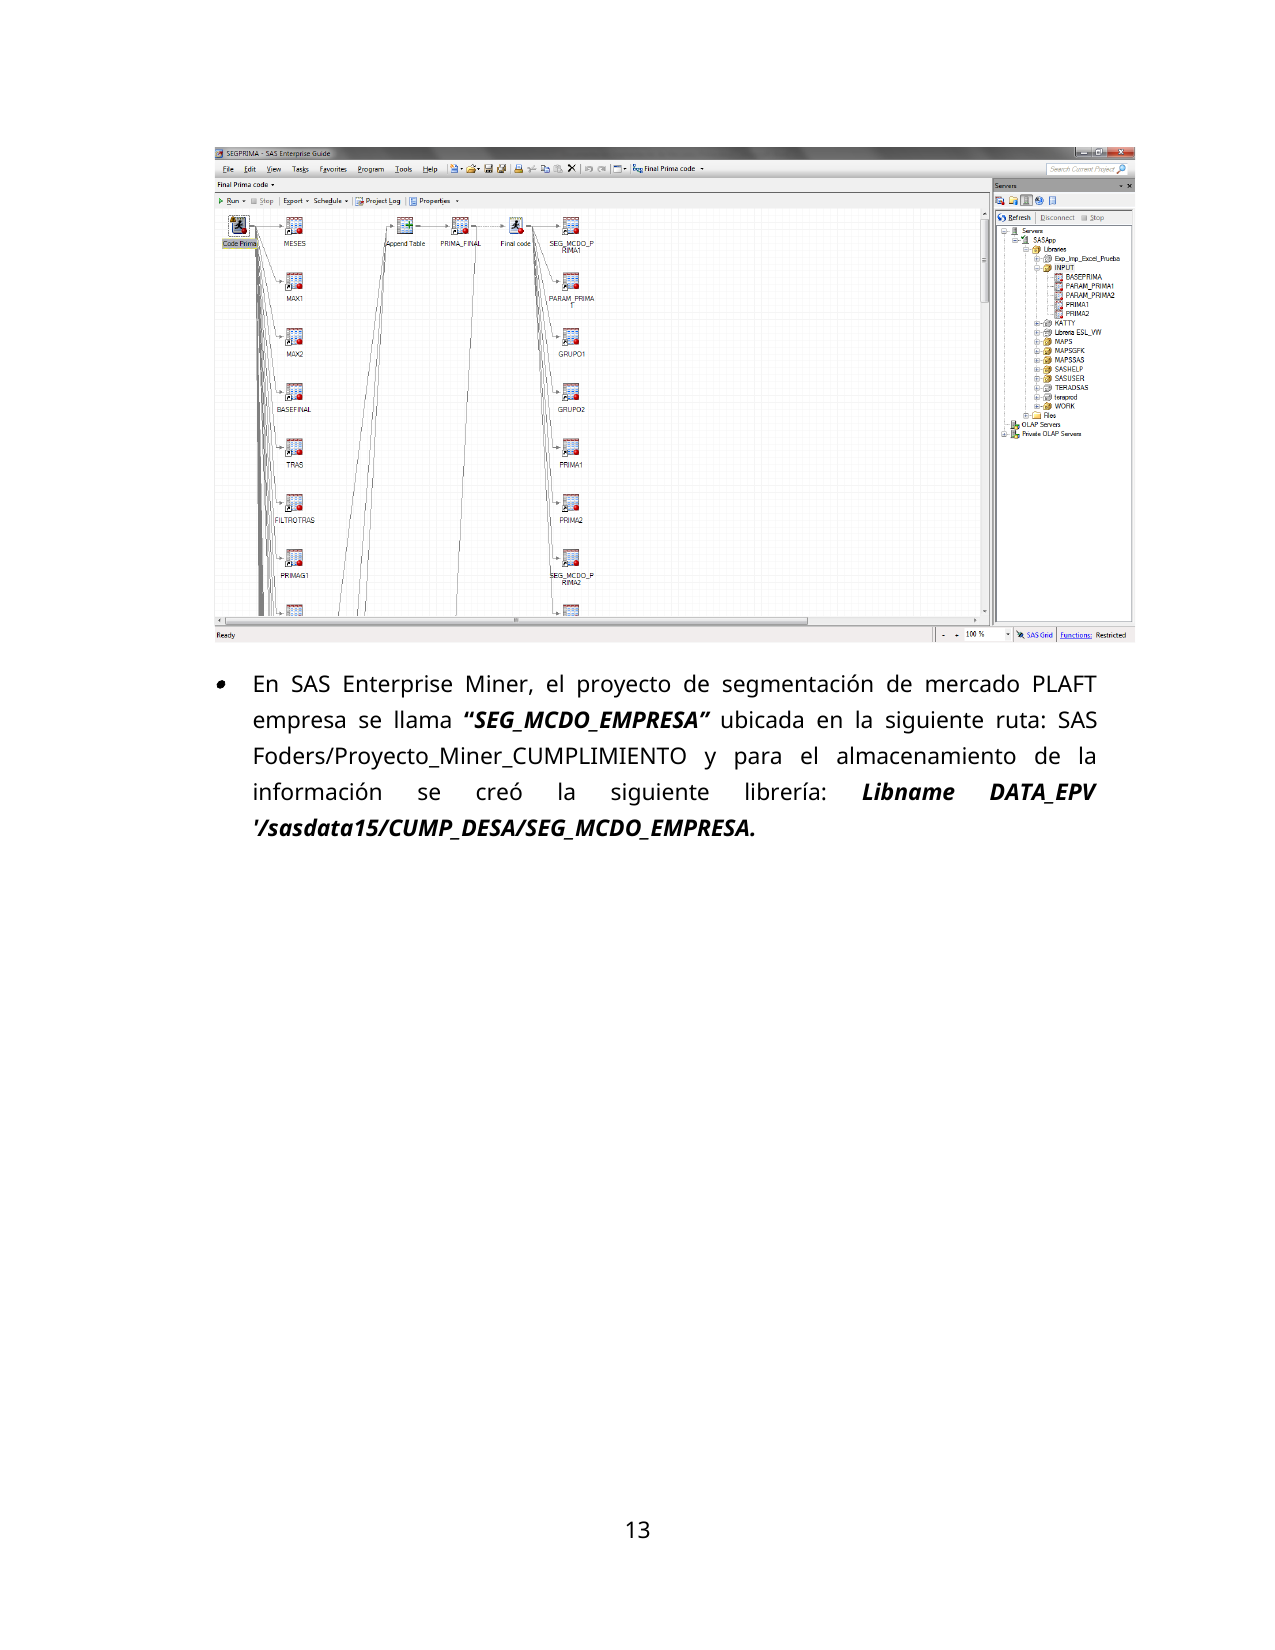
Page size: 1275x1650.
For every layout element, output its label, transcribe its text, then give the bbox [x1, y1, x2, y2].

picture [214, 147, 1136, 643]
list En SAS Enterprise Miner, el proyecto de segmentación de mercado PLAFT empresa se llama “SEG_MCDO_EMPRESA” ubicada en la siguiente ruta: SAS Foders/Proyecto_Miner_CUMPLIMIENTO y para el almacenamiento de la información se creó la siguiente librería: Libname DATA_EPV '/sasdata15/CUMP_DESA/SEG_MCDO_EMPRESA. [215, 668, 1098, 843]
